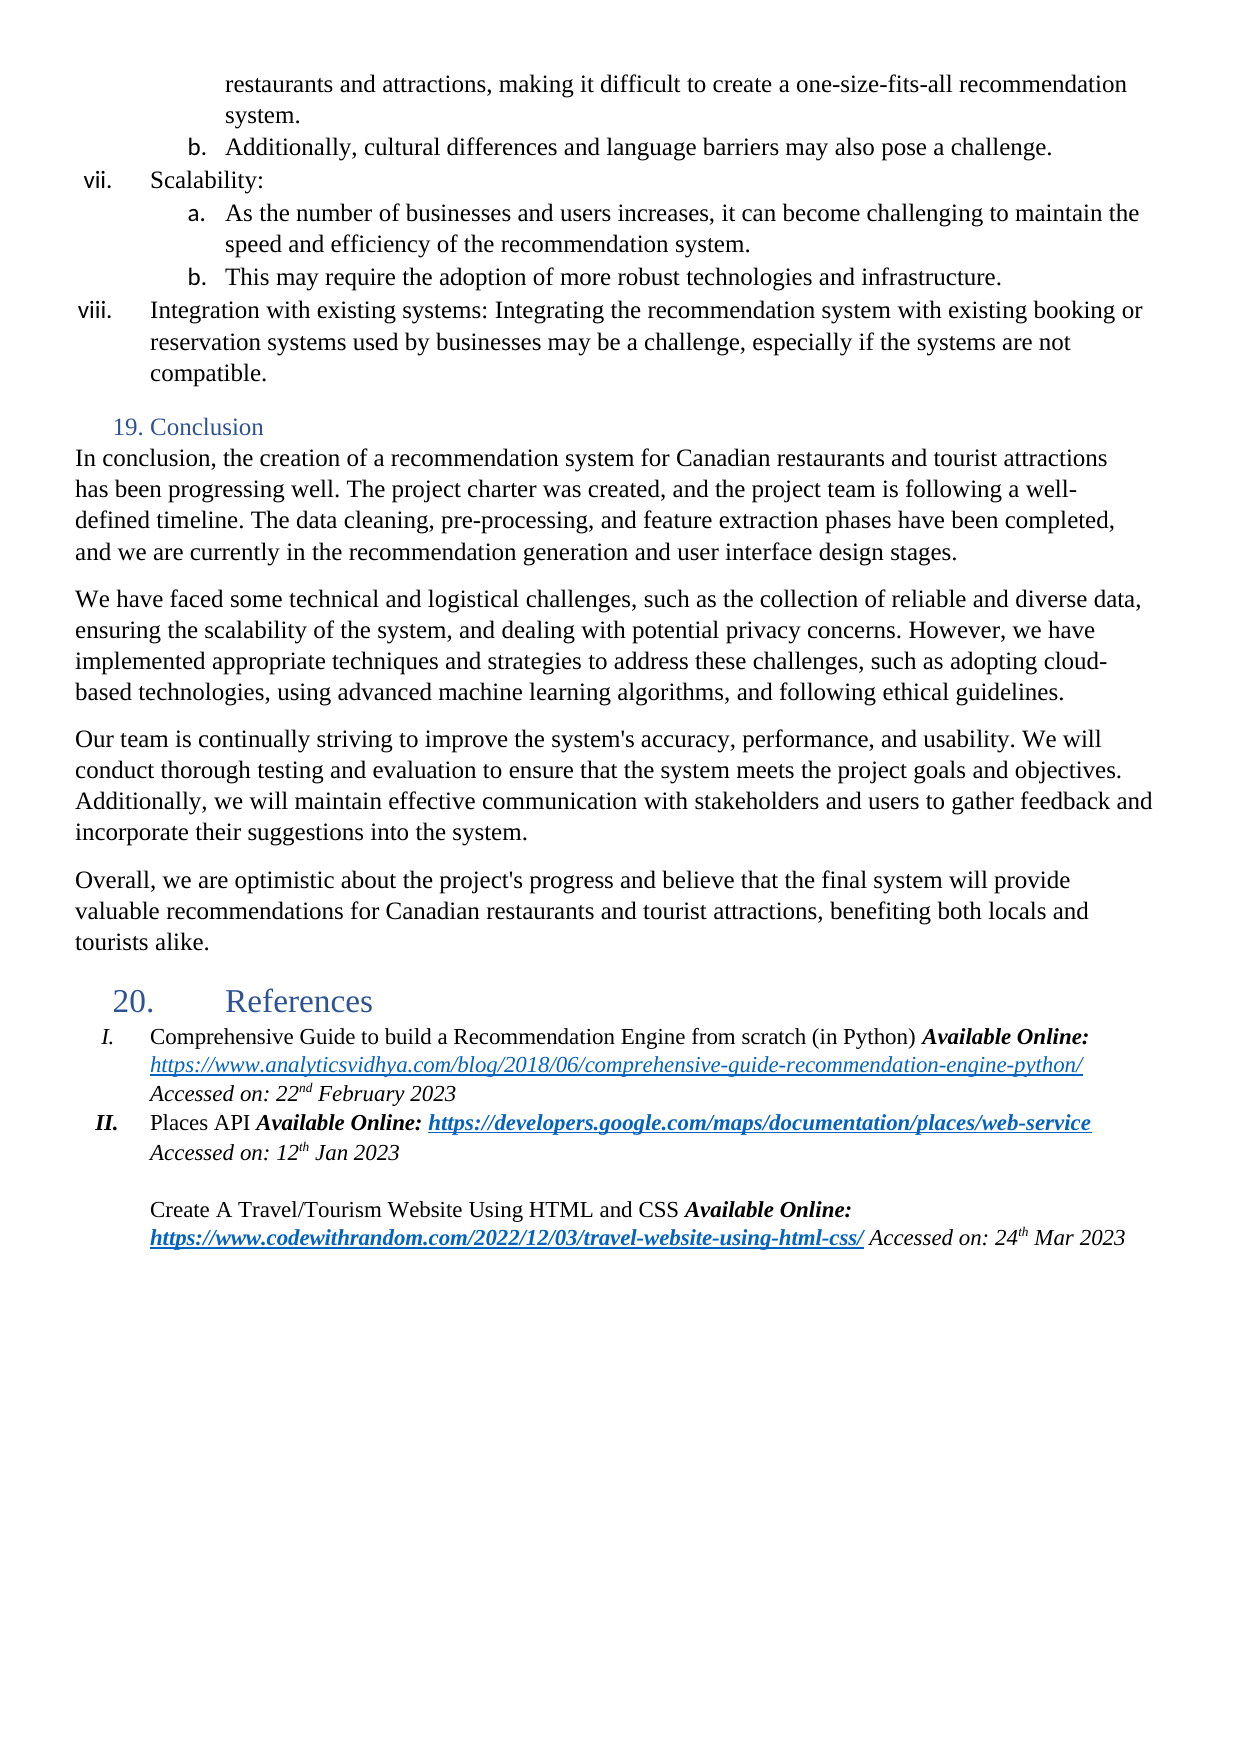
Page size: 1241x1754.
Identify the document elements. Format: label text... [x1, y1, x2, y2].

list Comprehensive Guide to build a Recommendation Engine from scratch (in Python) Available Online: https://www.analyticsvidhya.com/blog/2018/06/comprehensive-guide-recommendation-engine-python/ Accessed on: 22nd February 2023 [101, 1023, 1123, 1106]
text In conclusion, the creation of a recommendation system for Canadian restaurants and tourist attractions has been progressing well. The project charter was created, and the project team is following a well- defined timeline. The data cleaning, pre-processing, and feature extraction phases have been completed, and we are currently in the recommendation generation and user interface design stages. [75, 443, 1138, 565]
list Places API Available Online: https://developers.google.com/maps/documentation/places/web-service [95, 1108, 1215, 1136]
list Additionally, cultural differences and language barriers may also pose a challenge. [187, 131, 1215, 162]
text Create A Travel/Tourism Website Using HTML and CSS Available Online: [150, 1196, 1215, 1222]
text We have faced some technical and logistical challenges, such as the collection of reliable and diverse data, ensuring the scalability of the system, and dealing with potential privacy concerns. However, we have [75, 584, 1215, 644]
list Scalability: [83, 164, 1215, 194]
text restaurants and attractions, making it difficult to create a one-size-fits-all recommendation system. [225, 69, 1156, 128]
list Conclusion [112, 412, 1215, 441]
list As the number of businesses and users increases, it can become challenging to maintain the speed and efficiency of the recommendation system. [187, 197, 1156, 258]
list Integration with existing systems: Integrating the recommendation system with existing booking or reservation systems used by businesses may be a challenge, especially if the systems are not compatible. [78, 294, 1148, 386]
text Our team is continually striving to improve the system's accuracy, performance, and usability. We will conduct thorough testing and evaluation to ensure that the system meets the project goals and objectives. Additionally, we will maintain effective communication with stakeholders and users to gather feedback and incorporate their suggestions into the system. [75, 724, 1156, 846]
text Overall, we are optimistic about the project's progress and believe that the final system will provide valuable recommendations for Canadian restaurants and tourist attractions, benefiting both locals and tourists alike. [75, 865, 1156, 956]
subtitle References [112, 982, 1215, 1020]
text Accessed on: 12th Jan 2023 [150, 1138, 1215, 1165]
text https://www.codewithrandom.com/2022/12/03/travel-website-using-html-css/ Accessed on: 24th Mar 2023 [150, 1224, 1156, 1251]
list This may require the adoption of more robust technologies and infrastructure. [187, 261, 1215, 291]
text implemented appropriate techniques and strategies to address these challenges, such as adopting cloud- based technologies, using advanced machine learning algorithms, and following ethical guidelines. [75, 646, 1156, 705]
